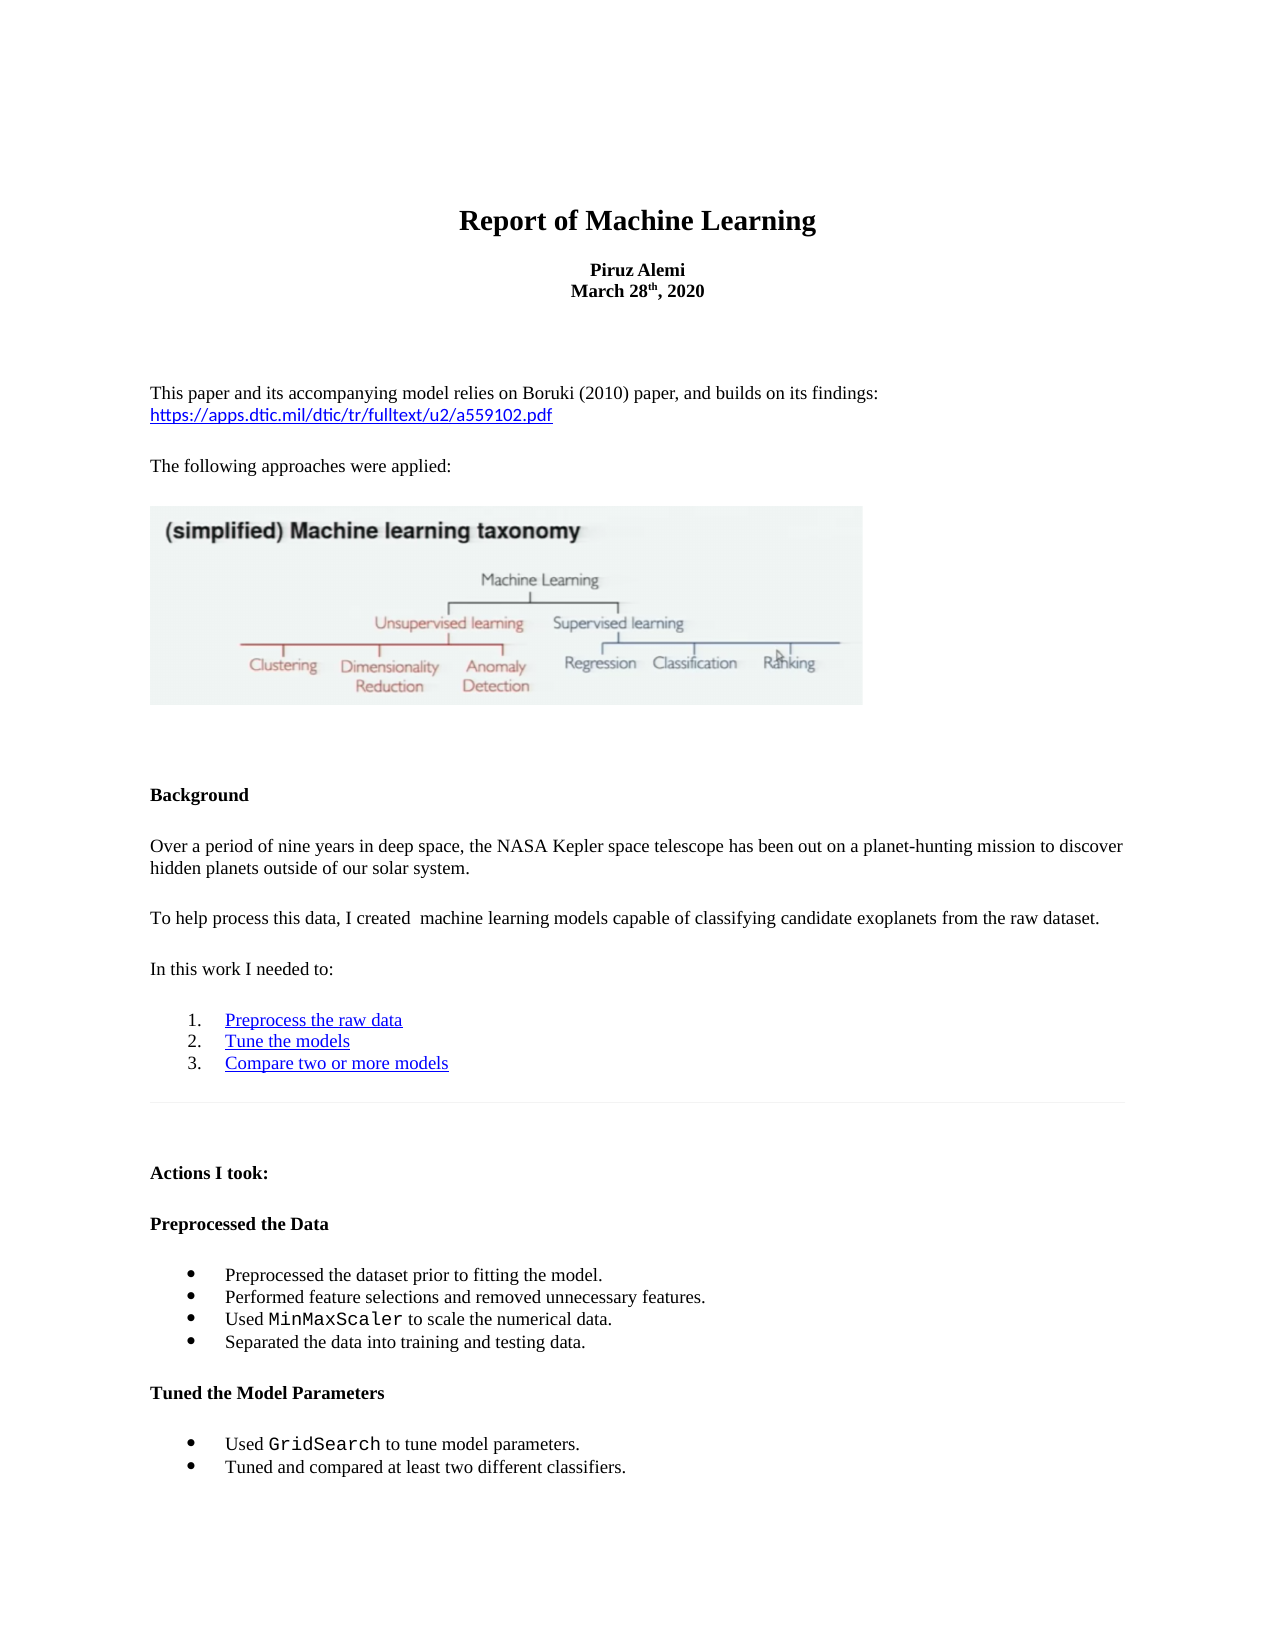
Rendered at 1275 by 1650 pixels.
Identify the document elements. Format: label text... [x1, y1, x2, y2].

list Tuned and compared at least two different classifiers. [187, 1456, 1125, 1478]
list Used GridSearch to tune model parameters. [187, 1433, 1125, 1456]
text This paper and its accompanying model relies on Boruki (2010) paper, and builds on its findings: https://apps.dtic.mil/dtic/tr/fulltext/u2/a559102.pdf [150, 382, 1125, 426]
picture [150, 506, 863, 705]
text Report of Machine Learning [150, 203, 1125, 237]
text The following approaches were applied: [150, 455, 1125, 477]
text Actions I took: [150, 1162, 1125, 1184]
text Preprocessed the Data [150, 1213, 1125, 1234]
list Preprocess the raw data [187, 1009, 1125, 1030]
text Piruz Alemi [150, 258, 1125, 280]
text Tuned the Model Parameters [150, 1382, 1125, 1403]
text Over a period of nine years in deep space, the NASA Kepler space telescope has been out on a planet-hunting mission to discover hidden planets outside of our solar system. [150, 835, 1125, 878]
text Background [150, 784, 1125, 806]
list Used MinMaxScaler to scale the numerical data. [187, 1308, 1125, 1331]
list Compare two or more models [187, 1052, 1125, 1073]
text March 28th, 2020 [150, 280, 1125, 302]
list Performed feature selections and removed unnecessary features. [187, 1286, 1125, 1308]
list Separated the data into training and testing data. [187, 1331, 1125, 1353]
text In this work I needed to: [150, 958, 1125, 979]
text To help process this data, I created machine learning models capable of classifying candidate exoplanets from the raw dataset. [150, 907, 1125, 929]
list Tune the models [187, 1030, 1125, 1052]
list Preprocessed the dataset prior to fitting the model. [187, 1264, 1125, 1286]
